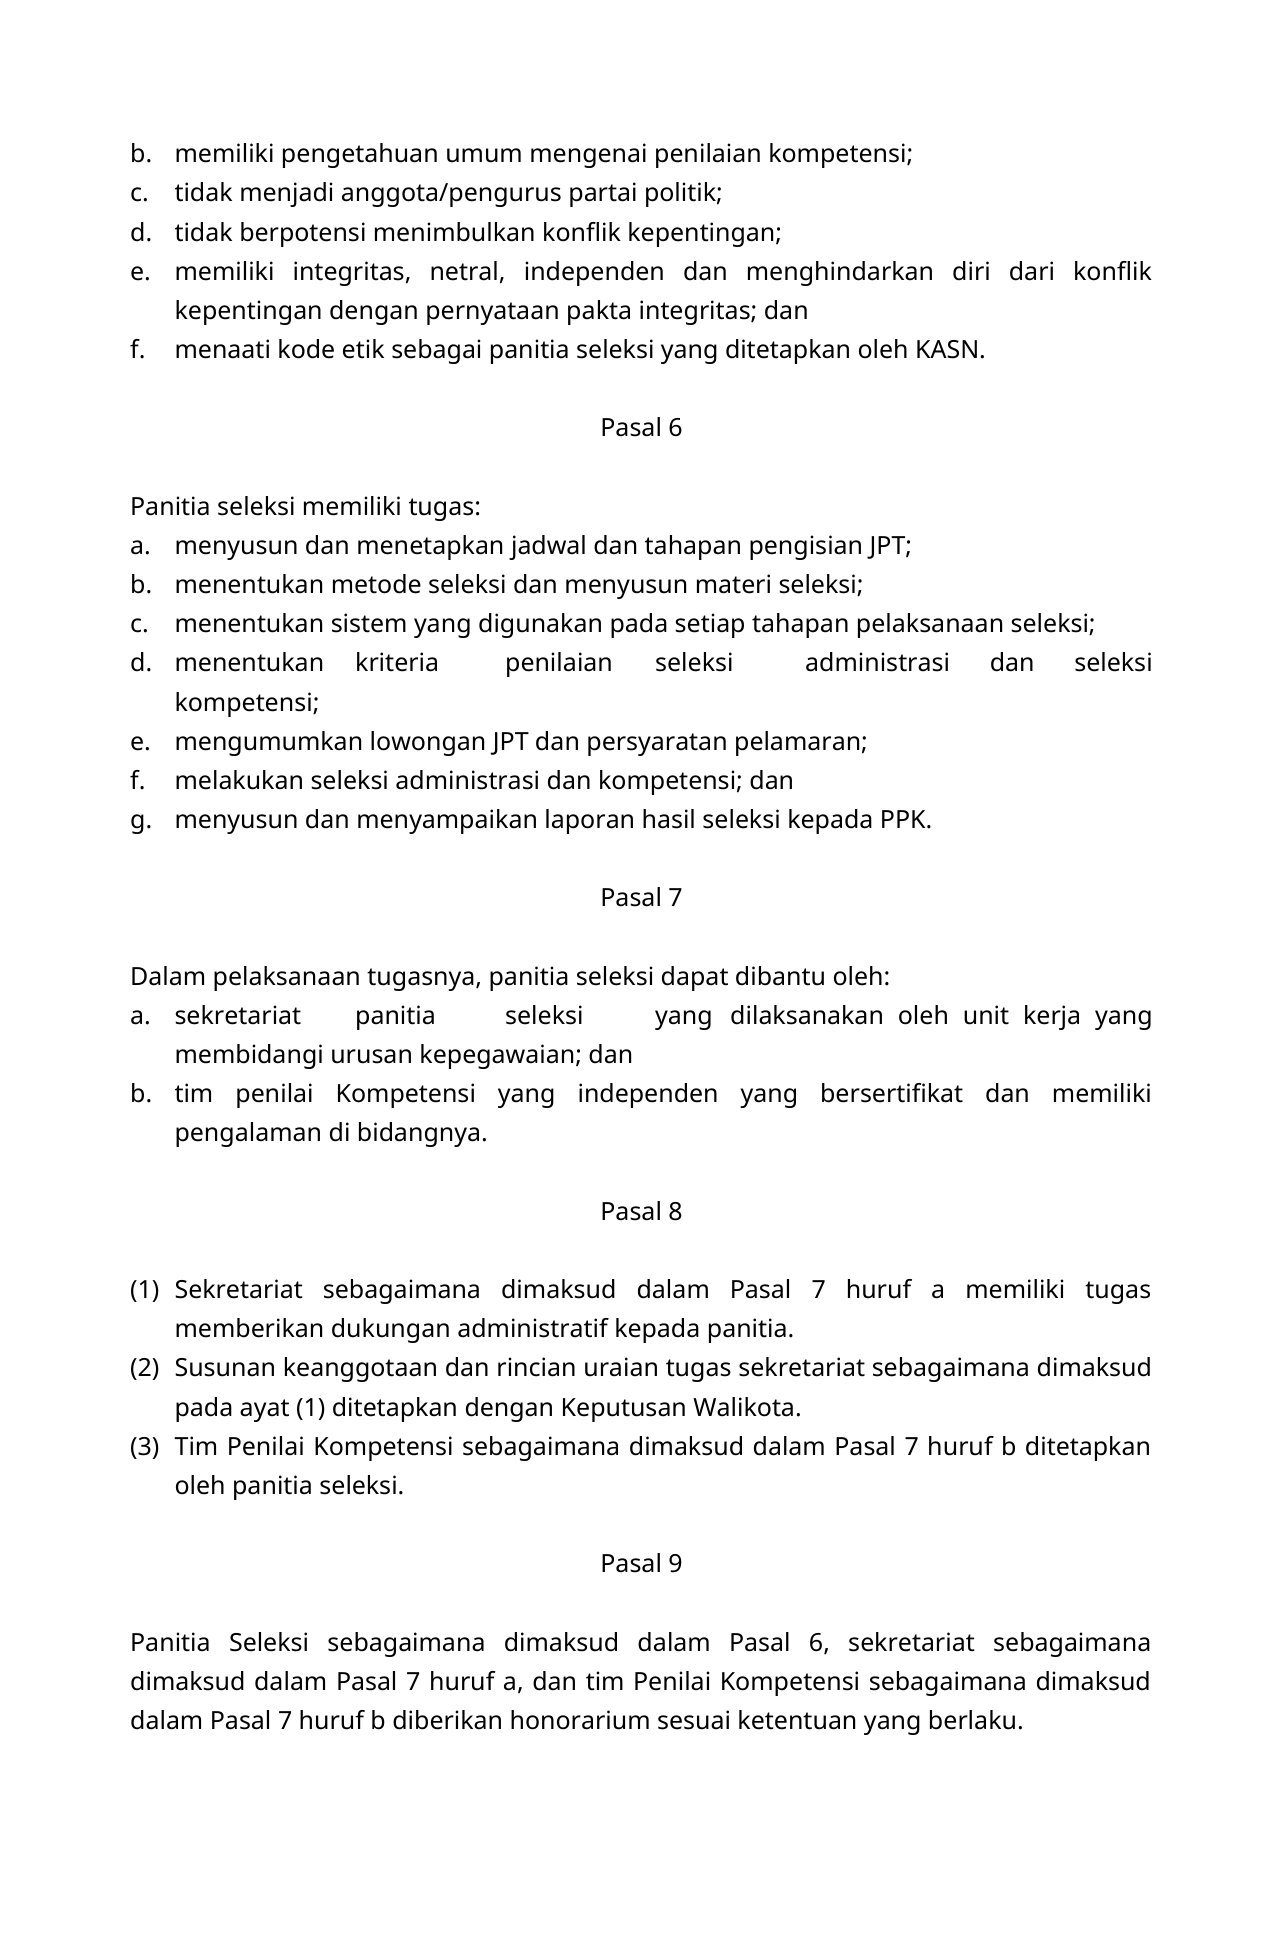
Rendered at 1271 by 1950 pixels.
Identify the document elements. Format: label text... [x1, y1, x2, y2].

list menyusun dan menyampaikan laporan hasil seleksi kepada PPK. [130, 802, 1153, 836]
list Tim Penilai Kompetensi sebagaimana dimaksud dalam Pasal 7 huruf b ditetapkan oleh panitia seleksi. [130, 1428, 1153, 1502]
text Panitia Seleksi sebagaimana dimaksud dalam Pasal 6, sekretariat sebagaimana dimaksud dalam Pasal 7 huruf a, dan tim Penilai Kompetensi sebagaimana dimaksud dalam Pasal 7 huruf b diberikan honorarium sesuai ketentuan yang berlaku. [130, 1624, 1153, 1737]
text Pasal 7 [130, 880, 1153, 914]
list mengumumkan lowongan JPT dan persyaratan pelamaran; [130, 723, 1153, 757]
text Pasal 6 [130, 410, 1153, 444]
list Sekretariat sebagaimana dimaksud dalam Pasal 7 huruf a memiliki tugas memberikan dukungan administratif kepada panitia. [130, 1272, 1153, 1345]
list tidak berpotensi menimbulkan konflik kepentingan; [130, 214, 1153, 248]
list memiliki integritas, netral, independen dan menghindarkan diri dari konflik kepentingan dengan pernyataan pakta integritas; dan [130, 253, 1153, 327]
list menentukan sistem yang digunakan pada setiap tahapan pelaksanaan seleksi; [130, 606, 1153, 640]
list menaati kode etik sebagai panitia seleksi yang ditetapkan oleh KASN. [130, 332, 1153, 366]
text Pasal 9 [130, 1546, 1153, 1580]
list Susunan keanggotaan dan rincian uraian tugas sekretariat sebagaimana dimaksud pada ayat (1) ditetapkan dengan Keputusan Walikota. [130, 1350, 1153, 1423]
list memiliki pengetahuan umum mengenai penilaian kompetensi; [130, 136, 1153, 170]
list menentukan metode seleksi dan menyusun materi seleksi; [130, 567, 1153, 601]
text Panitia seleksi memiliki tugas: [130, 488, 1153, 522]
text Dalam pelaksanaan tugasnya, panitia seleksi dapat dibantu oleh: [130, 958, 1153, 992]
list menentukan kriteria penilaian seleksi administrasi dan seleksi kompetensi; [130, 645, 1153, 718]
list menyusun dan menetapkan jadwal dan tahapan pengisian JPT; [130, 527, 1153, 562]
list sekretariat panitia seleksi yang dilaksanakan oleh unit kerja yang membidangi urusan kepegawaian; dan [130, 997, 1153, 1071]
list tidak menjadi anggota/pengurus partai politik; [130, 175, 1153, 209]
text Pasal 8 [130, 1193, 1153, 1227]
list melakukan seleksi administrasi dan kompetensi; dan [130, 762, 1153, 797]
list tim penilai Kompetensi yang independen yang bersertifikat dan memiliki pengalaman di bidangnya. [130, 1076, 1153, 1149]
